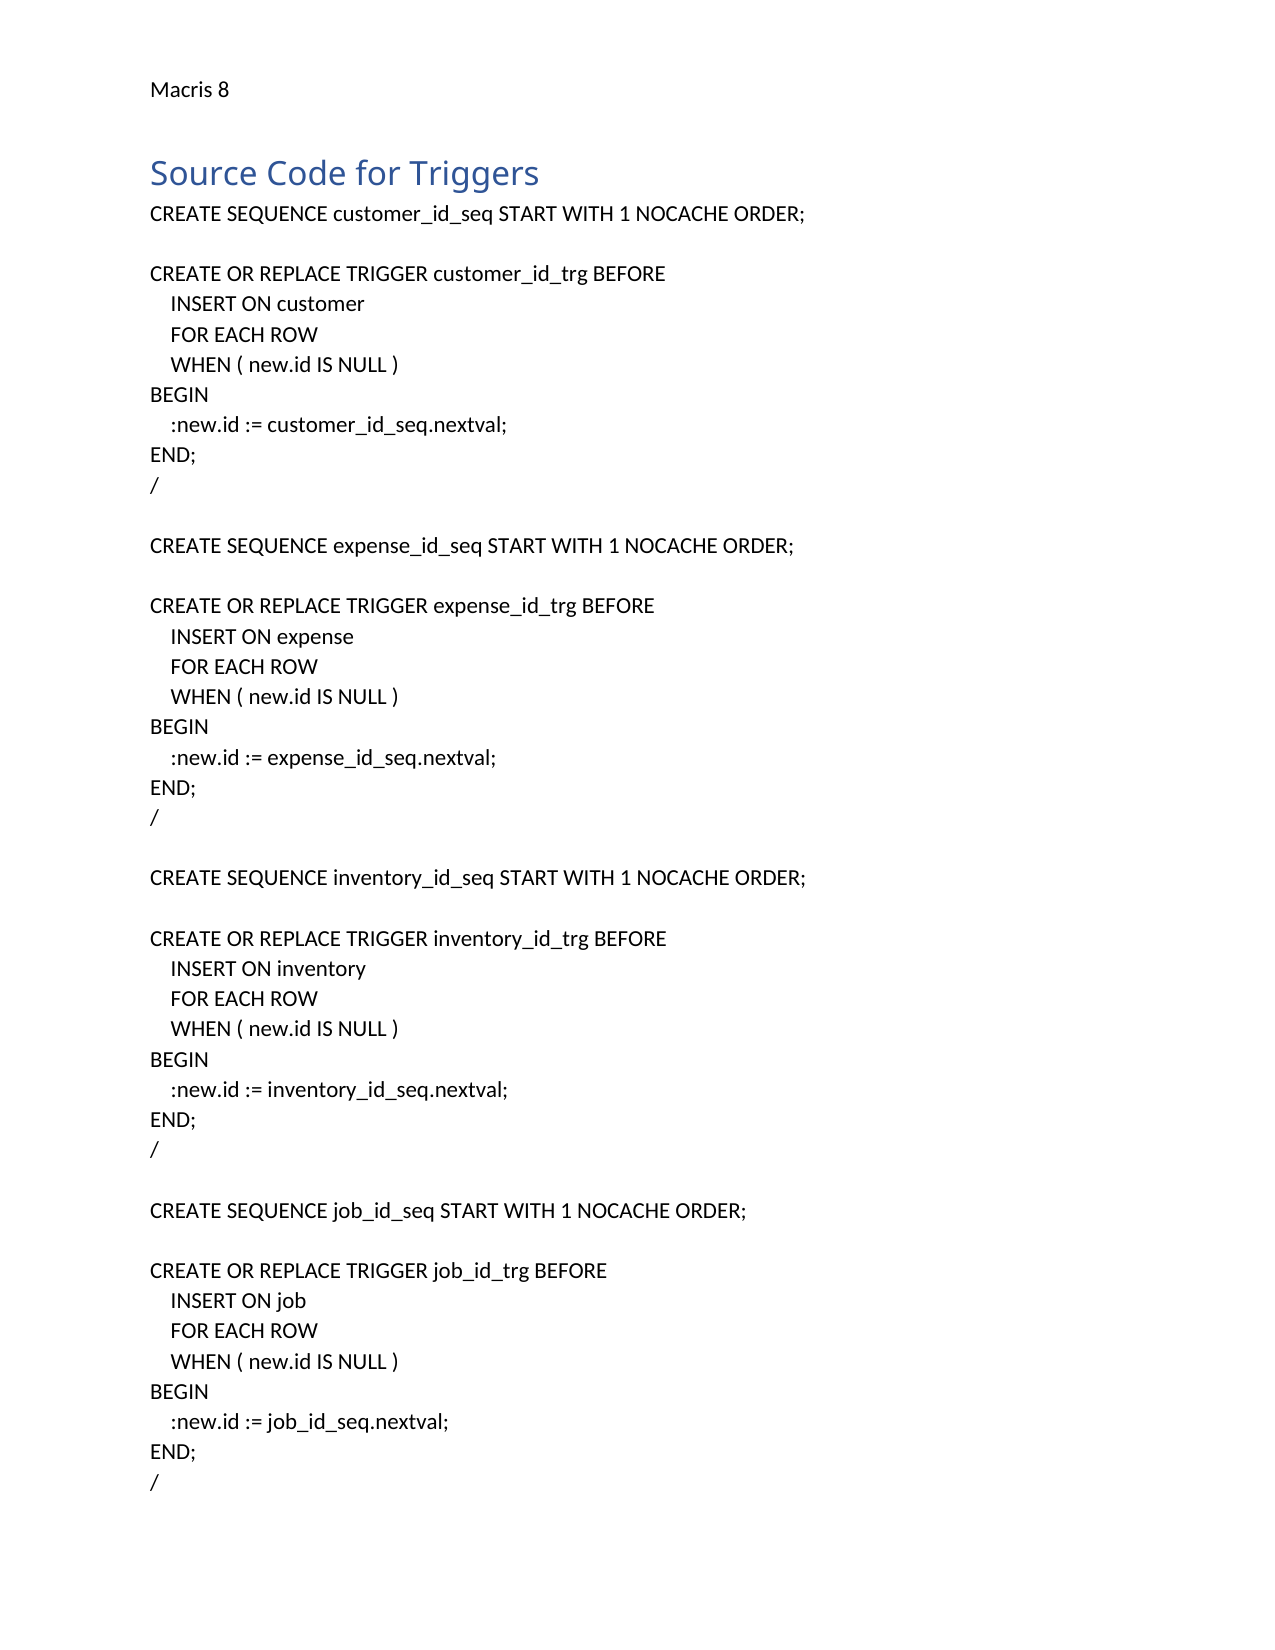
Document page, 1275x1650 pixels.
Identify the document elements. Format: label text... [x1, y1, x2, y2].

text :new.id := customer_id_seq.nextval; [150, 410, 1125, 438]
text WHEN ( new.id IS NULL ) [150, 682, 1125, 710]
text CREATE SEQUENCE job_id_seq START WITH 1 NOCACHE ORDER; [150, 1196, 1125, 1224]
text END; [150, 773, 1125, 801]
text :new.id := inventory_id_seq.nextval; [150, 1075, 1125, 1103]
text :new.id := job_id_seq.nextval; [150, 1407, 1125, 1435]
text CREATE SEQUENCE customer_id_seq START WITH 1 NOCACHE ORDER; [150, 199, 1125, 227]
text CREATE OR REPLACE TRIGGER job_id_trg BEFORE [150, 1256, 1125, 1284]
text FOR EACH ROW [150, 984, 1125, 1012]
text CREATE SEQUENCE expense_id_seq START WITH 1 NOCACHE ORDER; [150, 531, 1125, 559]
text INSERT ON job [150, 1286, 1125, 1314]
text BEGIN [150, 1377, 1125, 1405]
text FOR EACH ROW [150, 1317, 1125, 1345]
text / [150, 471, 1125, 499]
subtitle Source Code for Triggers [150, 150, 1125, 195]
text WHEN ( new.id IS NULL ) [150, 1014, 1125, 1043]
text BEGIN [150, 1045, 1125, 1073]
text INSERT ON inventory [150, 954, 1125, 982]
text INSERT ON expense [150, 622, 1125, 650]
text BEGIN [150, 380, 1125, 408]
text CREATE OR REPLACE TRIGGER customer_id_trg BEFORE [150, 259, 1125, 287]
text / [150, 803, 1125, 831]
text BEGIN [150, 712, 1125, 741]
text / [150, 1135, 1125, 1163]
text END; [150, 1105, 1125, 1133]
text END; [150, 441, 1125, 469]
text FOR EACH ROW [150, 320, 1125, 348]
text END; [150, 1437, 1125, 1466]
text :new.id := expense_id_seq.nextval; [150, 743, 1125, 771]
text CREATE SEQUENCE inventory_id_seq START WITH 1 NOCACHE ORDER; [150, 863, 1125, 892]
text FOR EACH ROW [150, 652, 1125, 680]
text WHEN ( new.id IS NULL ) [150, 350, 1125, 378]
text WHEN ( new.id IS NULL ) [150, 1347, 1125, 1375]
text INSERT ON customer [150, 289, 1125, 318]
text CREATE OR REPLACE TRIGGER expense_id_trg BEFORE [150, 592, 1125, 620]
text CREATE OR REPLACE TRIGGER inventory_id_trg BEFORE [150, 924, 1125, 952]
text / [150, 1468, 1125, 1496]
